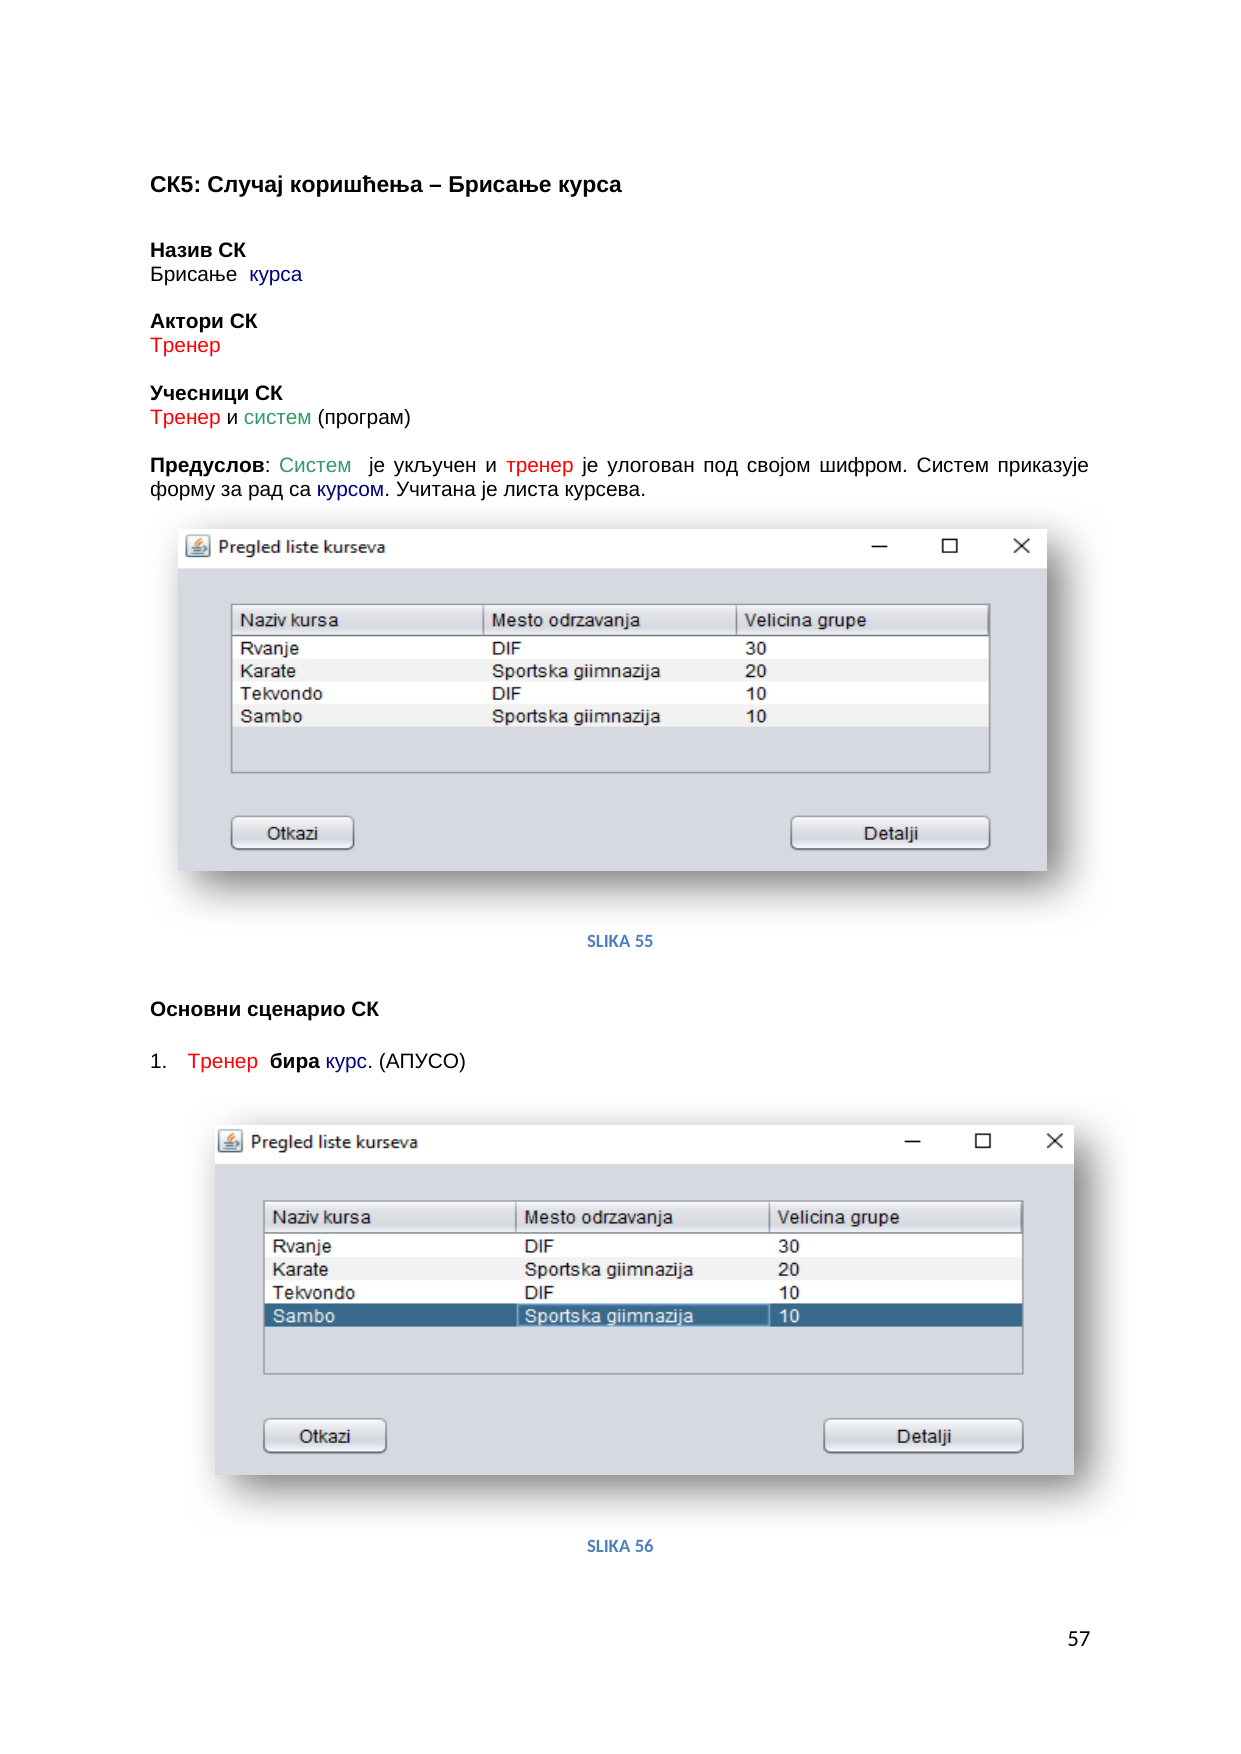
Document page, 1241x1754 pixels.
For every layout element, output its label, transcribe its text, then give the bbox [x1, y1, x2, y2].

picture [215, 1125, 1074, 1475]
text Учесници СК [150, 381, 1090, 405]
text Предуслов: Систем је укључен и тренер je улогован под својом шифром. Систем приказује форму за рад са курсом. Учитана је листа курсева. [150, 453, 1090, 501]
picture [178, 529, 1047, 871]
text SLIKA 55 [150, 929, 1090, 952]
text Тренер и систем (програм) [150, 405, 1090, 429]
text SLIKA 56 [150, 1535, 1090, 1558]
text Тренер [150, 333, 1090, 357]
subtitle СК5: Случај коришћења – Брисање курса [150, 171, 1090, 197]
list Тренер бира курс. (АПУСО) [150, 1049, 1090, 1073]
text Назив СК [150, 237, 1090, 261]
text Брисање курса [150, 261, 1090, 285]
text Основни сценарио СК [150, 997, 1090, 1021]
text Актори СК [150, 309, 1090, 333]
